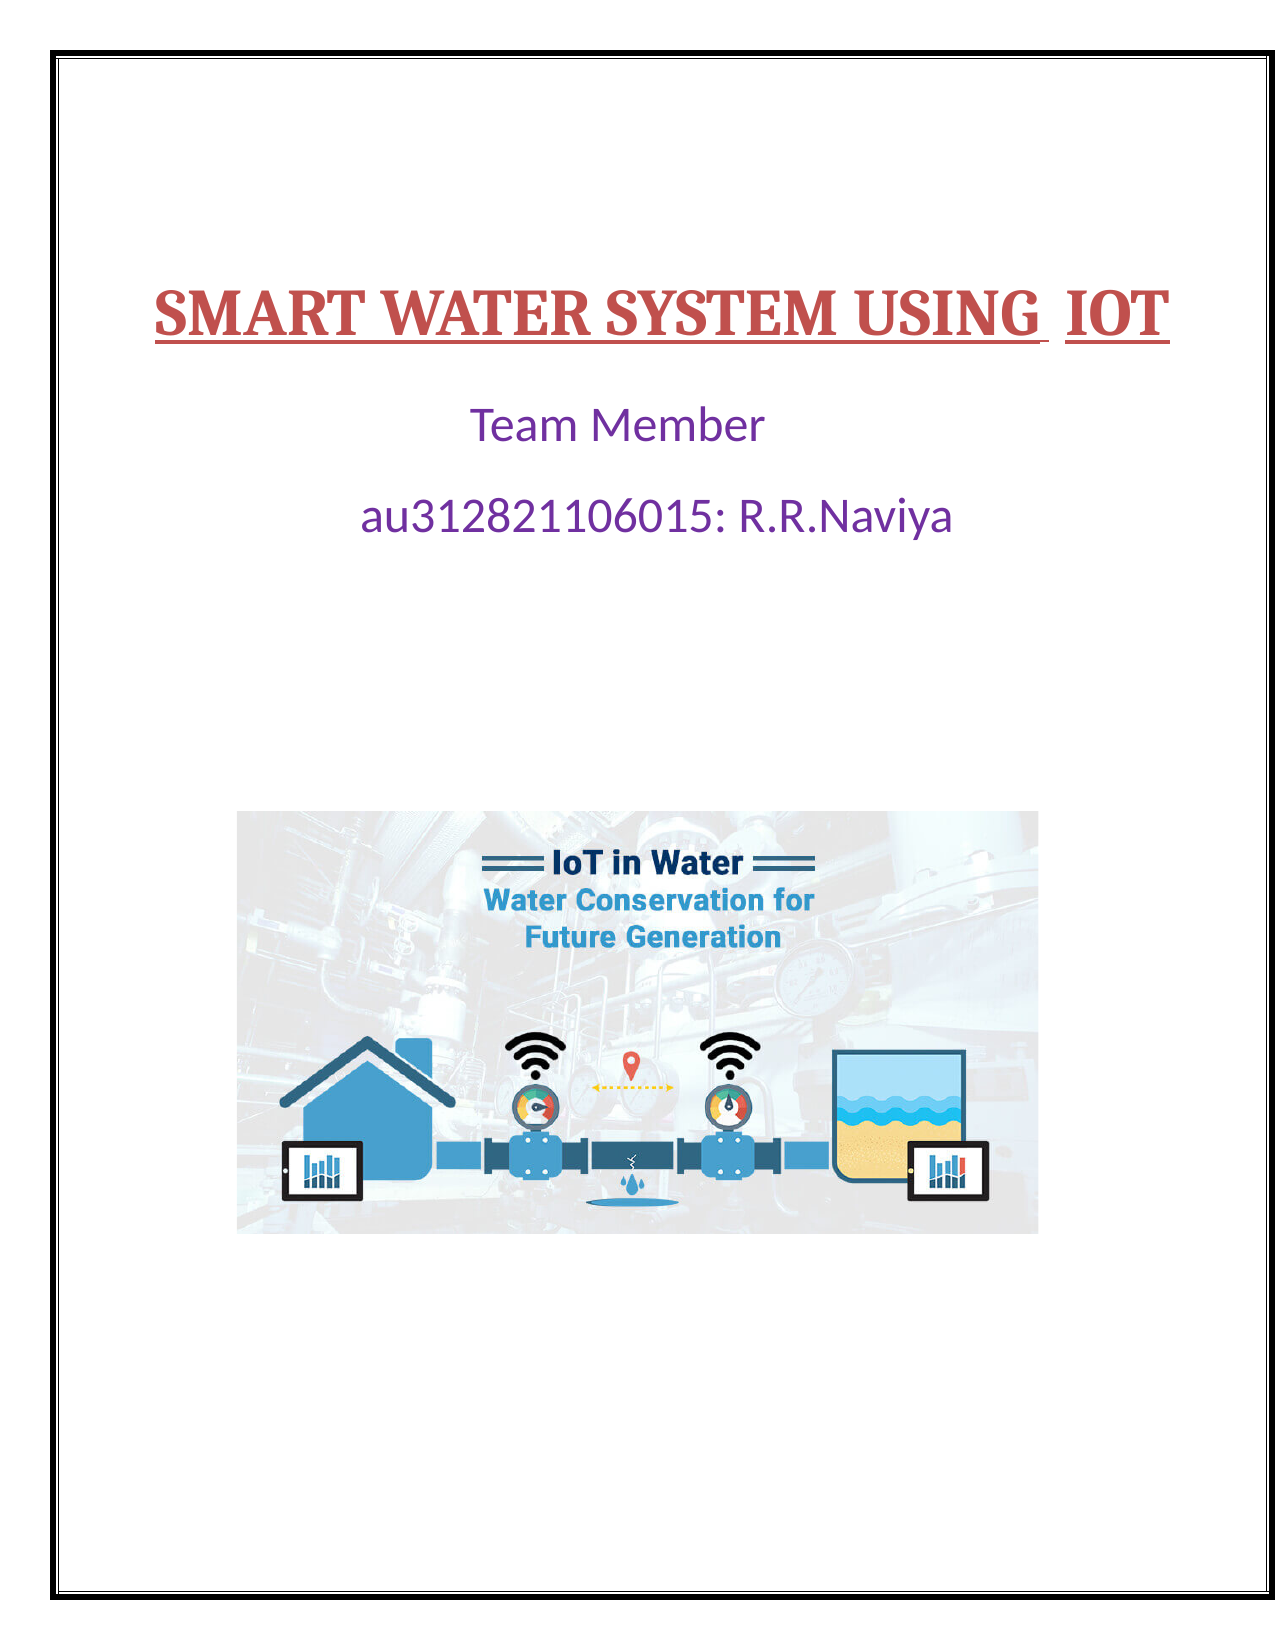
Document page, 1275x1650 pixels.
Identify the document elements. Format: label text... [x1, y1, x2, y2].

text Team Member [187, 393, 1126, 454]
picture [236, 811, 1039, 1234]
text SMART WATER SYSTEM USING IOT [150, 279, 1227, 349]
text au312821106015: R.R.Naviya [187, 484, 1126, 545]
